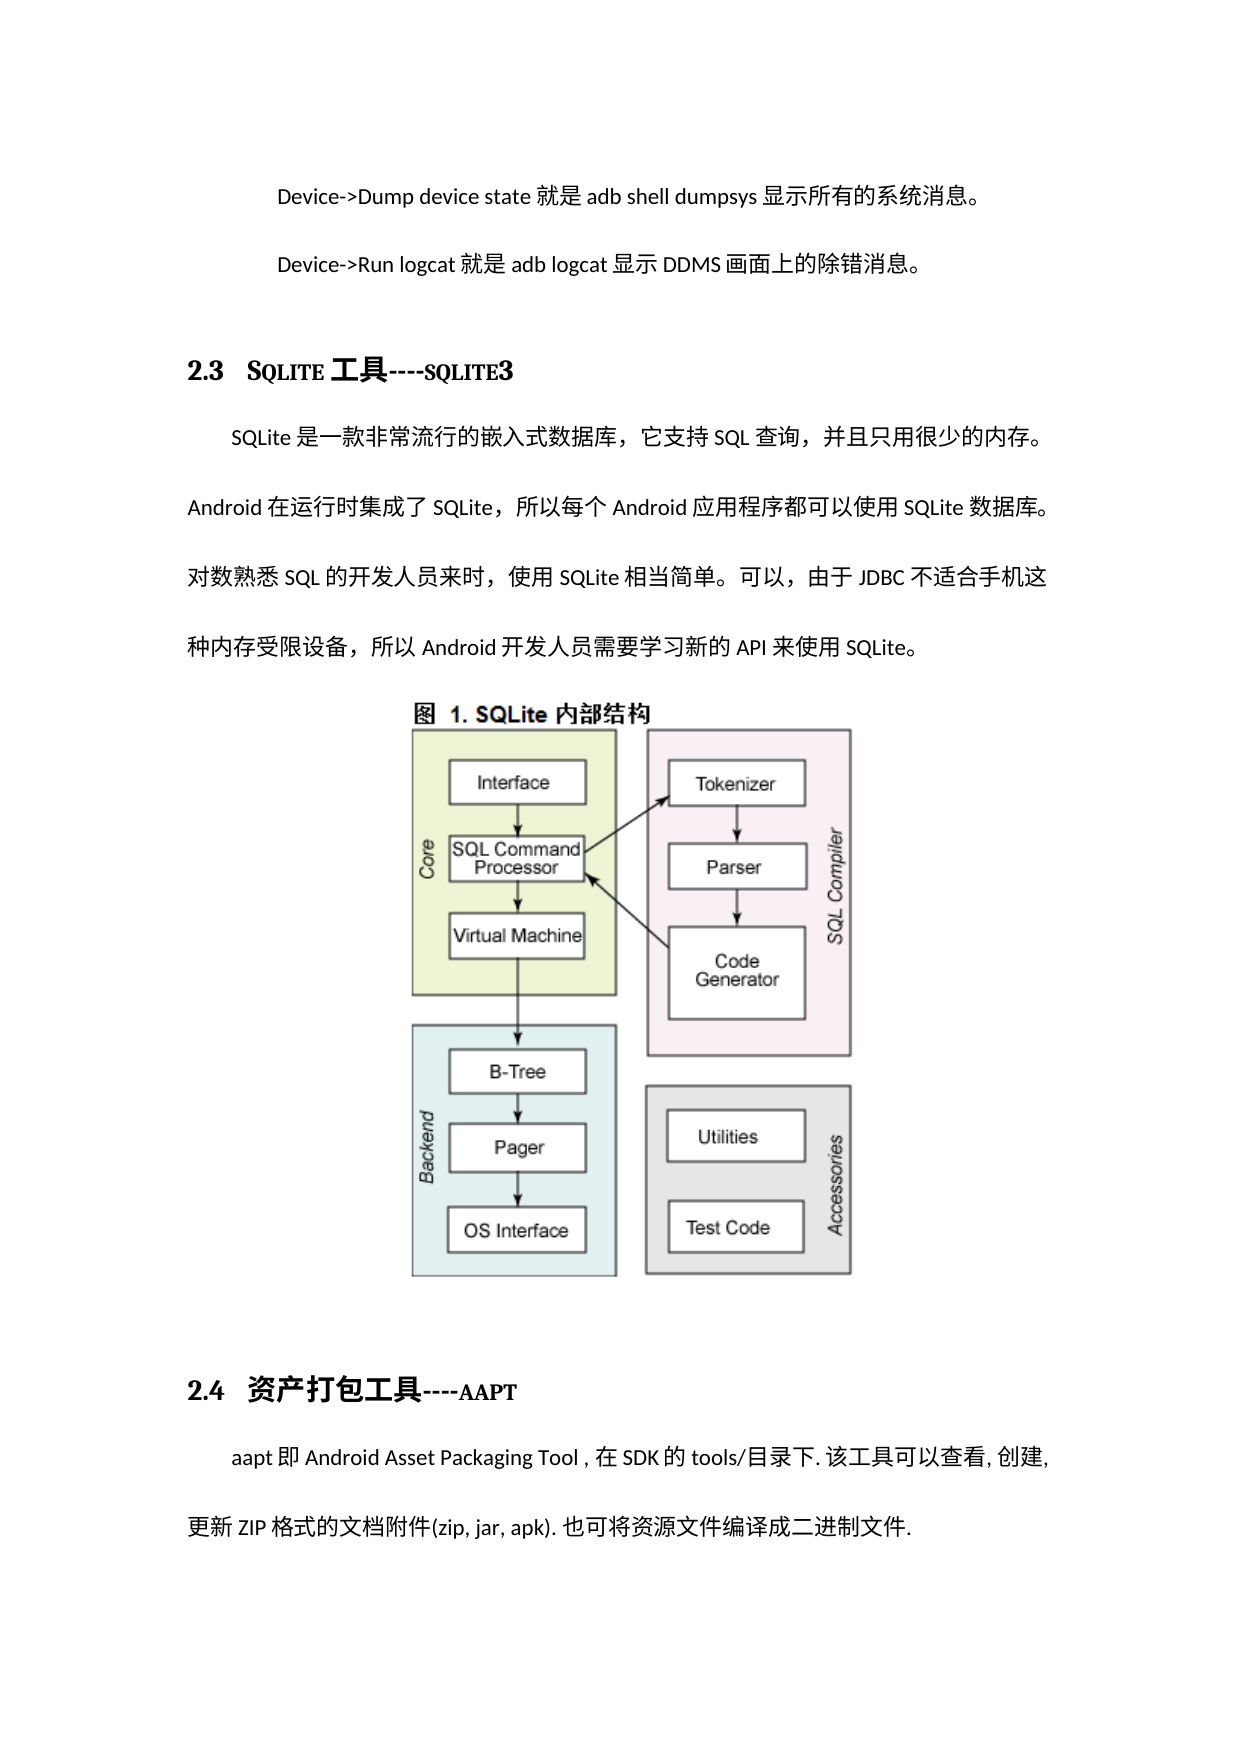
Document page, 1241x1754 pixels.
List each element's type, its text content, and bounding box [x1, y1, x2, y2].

picture [397, 697, 887, 1289]
text Device->Run logcat就是adb logcat显示DDMS画面上的除错消息。 [187, 229, 1053, 294]
text Device->Dump device state就是adb shell dumpsys显示所有的系统消息。 [187, 162, 1053, 227]
text aapt即Android Asset Packaging Tool , 在SDK的tools/目录下. 该工具可以查看, 创建, 更新ZIP格式的文档附件(zip, jar, apk). 也可将资源文件编译成二进制文件. [187, 1423, 1053, 1558]
subtitle 资产打包工具----aapt [187, 1355, 1053, 1420]
subtitle Sqlite工具----sqlite3 [187, 335, 1053, 400]
text SQLite 是一款非常流行的嵌入式数据库，它支持 SQL 查询，并且只用很少的内存。Android 在运行时集成了 SQLite，所以每个 Android 应用程序都可以使用 SQLite 数据库。对数熟悉 SQL 的开发人员来时，使用 SQLite 相当简单。可以，由于 JDBC 不适合手机这种内存受限设备，所以 Android 开发人员需要学习新的 API 来使用 SQLite。 [187, 403, 1053, 678]
